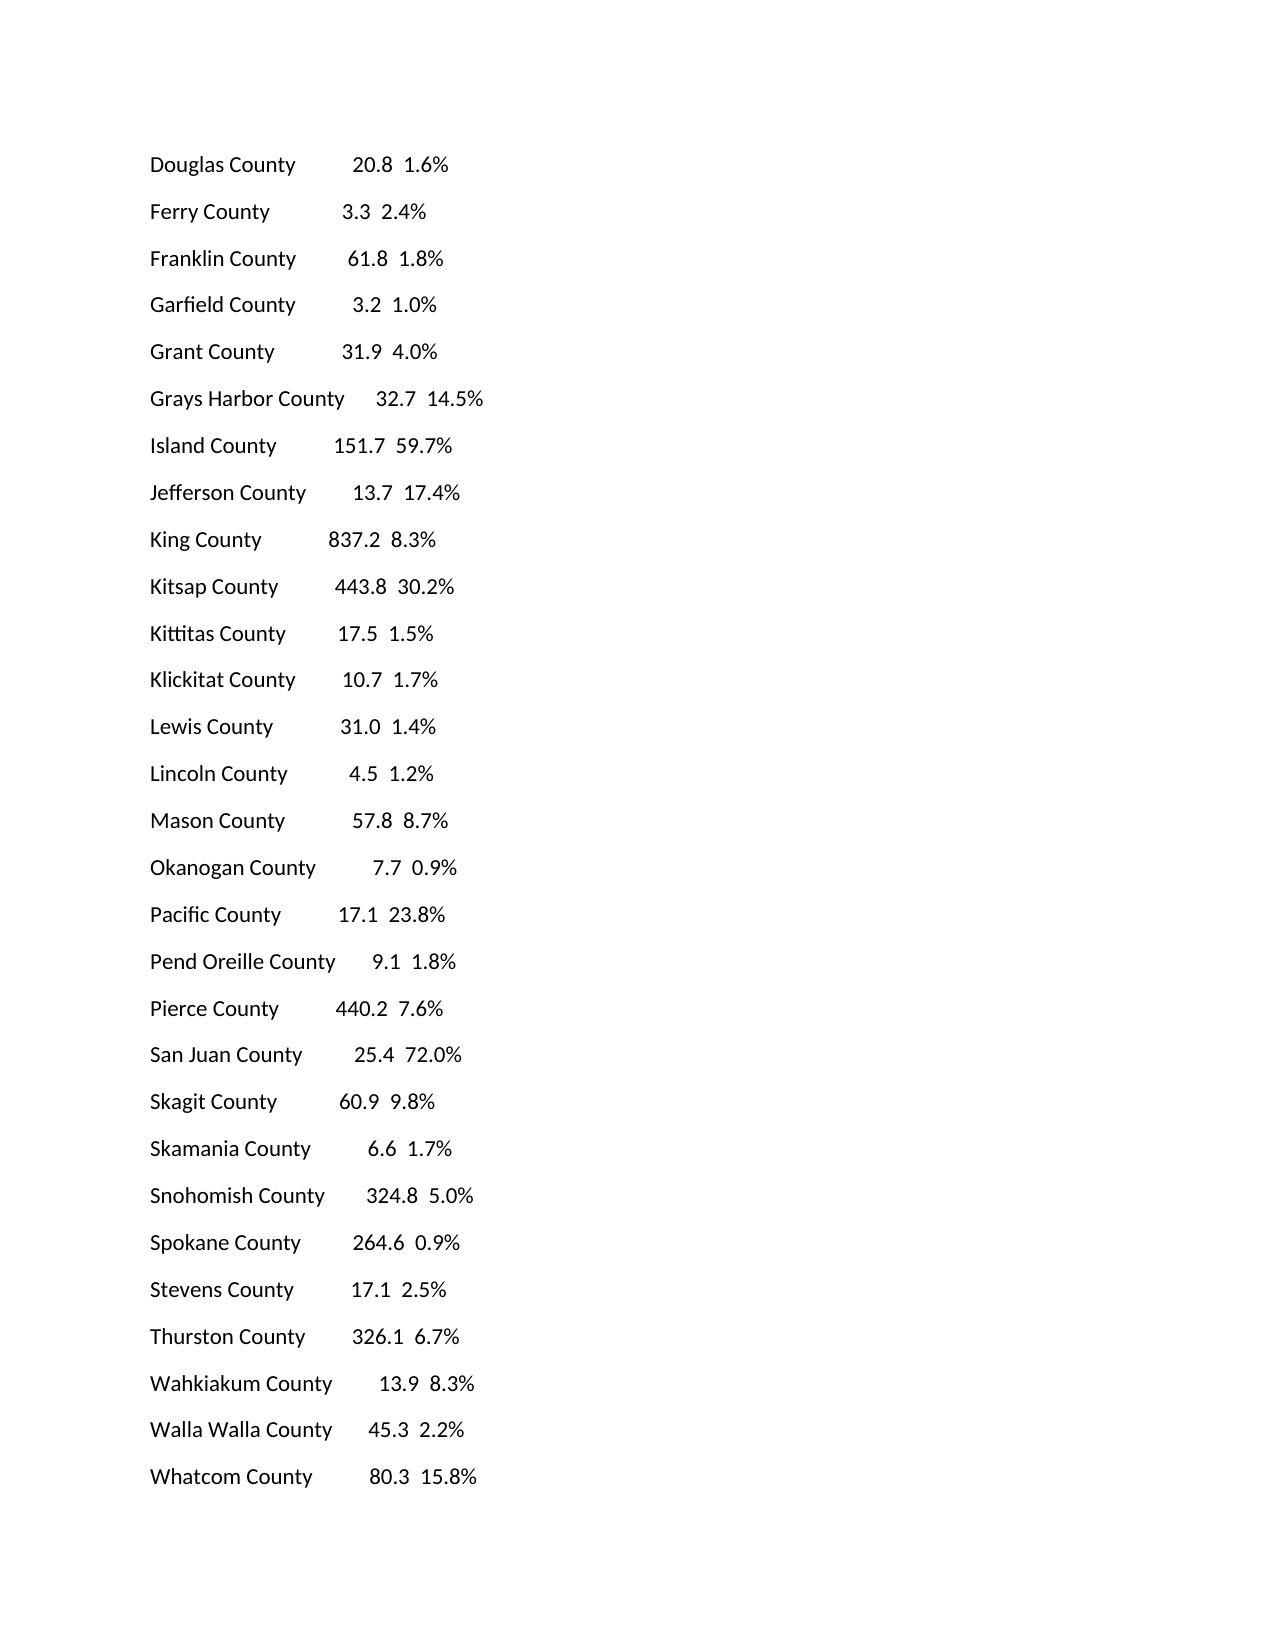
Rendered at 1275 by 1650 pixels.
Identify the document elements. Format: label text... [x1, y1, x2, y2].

text Pacific County 17.1 23.8% [150, 900, 1125, 928]
text Thurston County 326.1 6.7% [150, 1322, 1125, 1350]
text Okanogan County 7.7 0.9% [150, 853, 1125, 881]
text Mason County 57.8 8.7% [150, 806, 1125, 834]
text Jefferson County 13.7 17.4% [150, 478, 1125, 506]
text Snohomish County 324.8 5.0% [150, 1181, 1125, 1209]
text King County 837.2 8.3% [150, 525, 1125, 553]
text Kitsap County 443.8 30.2% [150, 572, 1125, 600]
text Grays Harbor County 32.7 14.5% [150, 384, 1125, 412]
text Lincoln County 4.5 1.2% [150, 759, 1125, 787]
text Lewis County 31.0 1.4% [150, 712, 1125, 741]
text Stevens County 17.1 2.5% [150, 1275, 1125, 1303]
text Wahkiakum County 13.9 8.3% [150, 1369, 1125, 1397]
text Skamania County 6.6 1.7% [150, 1134, 1125, 1162]
text Spokane County 264.6 0.9% [150, 1228, 1125, 1256]
text Garfield County 3.2 1.0% [150, 291, 1125, 319]
text Grant County 31.9 4.0% [150, 337, 1125, 366]
text Klickitat County 10.7 1.7% [150, 666, 1125, 694]
text Skagit County 60.9 9.8% [150, 1087, 1125, 1116]
text Pend Oreille County 9.1 1.8% [150, 947, 1125, 975]
text Franklin County 61.8 1.8% [150, 244, 1125, 272]
text Ferry County 3.3 2.4% [150, 197, 1125, 225]
text San Juan County 25.4 72.0% [150, 1041, 1125, 1069]
text Douglas County 20.8 1.6% [150, 150, 1125, 178]
text Walla Walla County 45.3 2.2% [150, 1416, 1125, 1444]
text Whatcom County 80.3 15.8% [150, 1462, 1125, 1491]
text Pierce County 440.2 7.6% [150, 994, 1125, 1022]
text Kittitas County 17.5 1.5% [150, 619, 1125, 647]
text Island County 151.7 59.7% [150, 431, 1125, 459]
